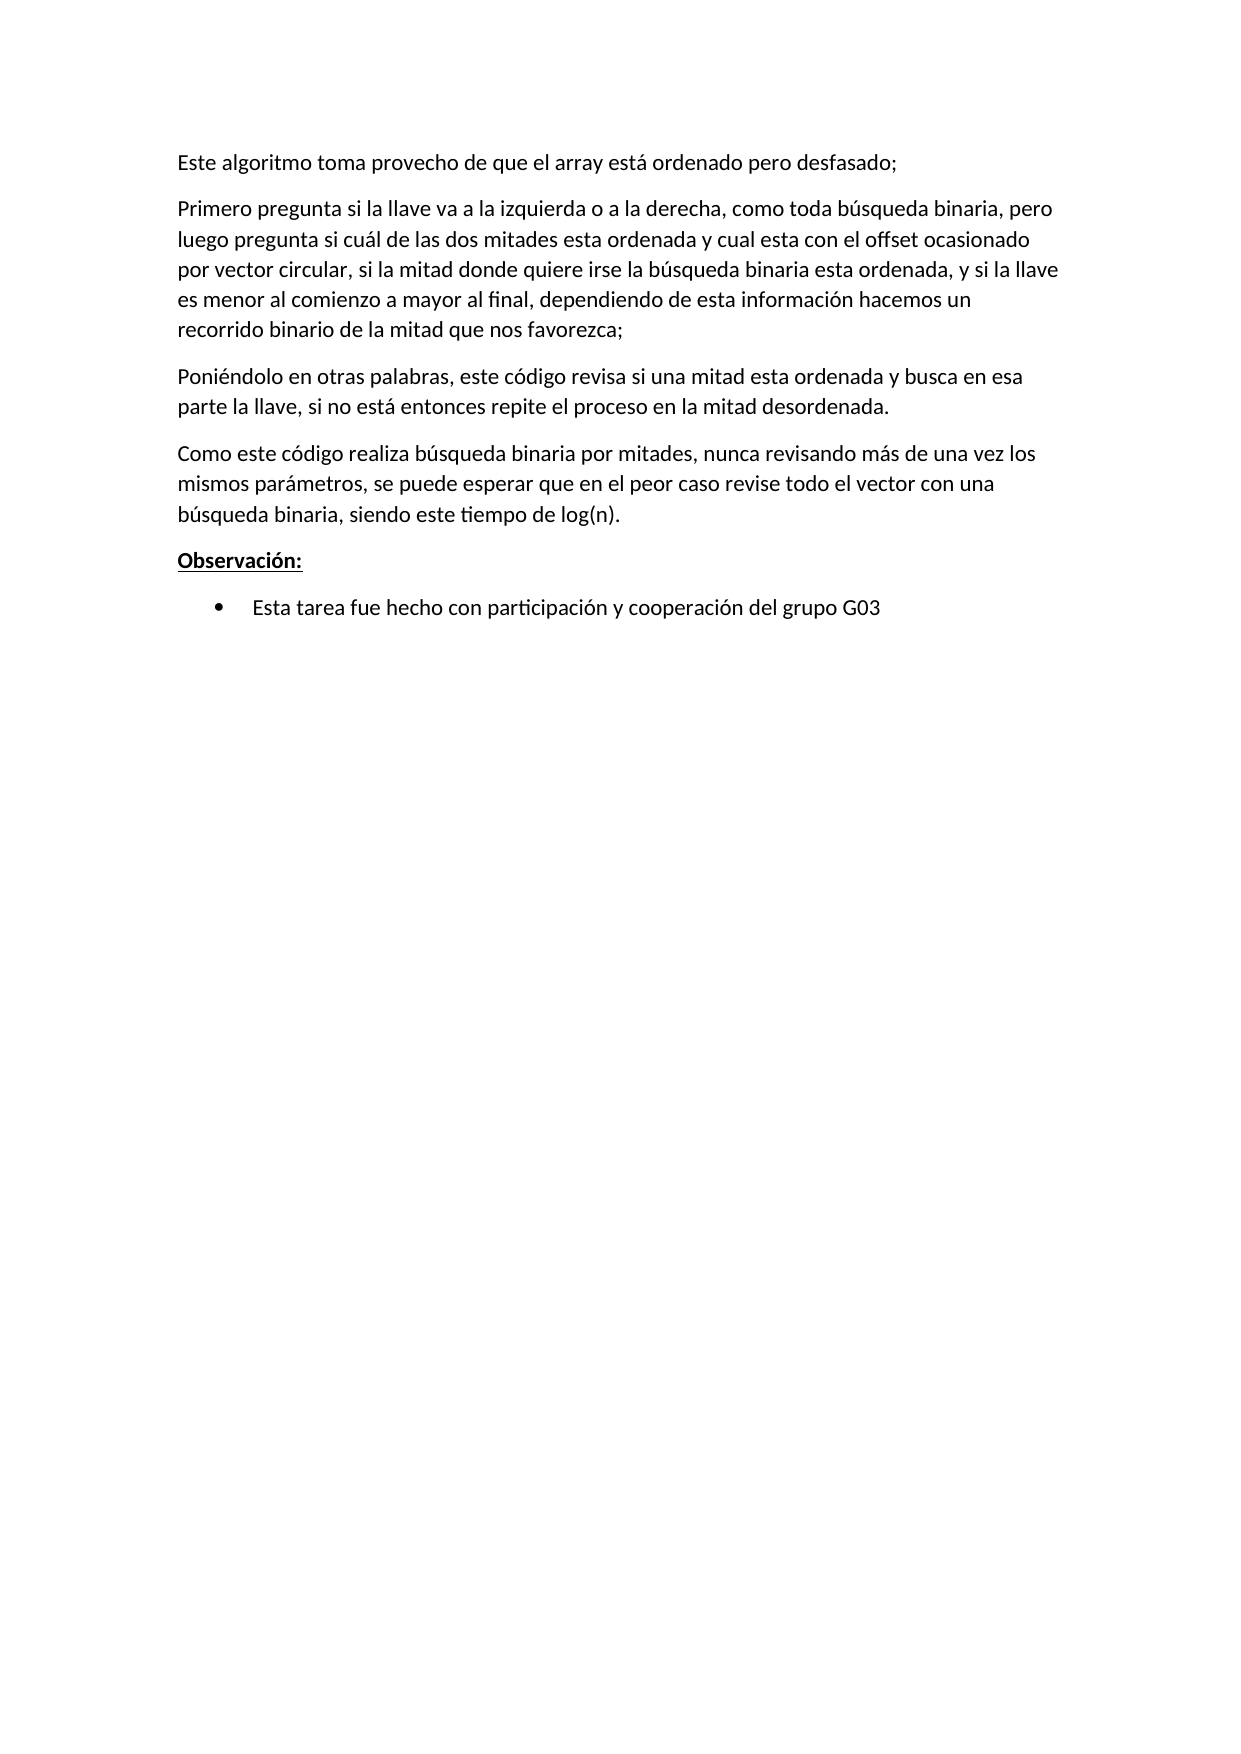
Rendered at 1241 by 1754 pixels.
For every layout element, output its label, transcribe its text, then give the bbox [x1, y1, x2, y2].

list Esta tarea fue hecho con participación y cooperación del grupo G03 [215, 593, 1063, 621]
text Como este código realiza búsqueda binaria por mitades, nunca revisando más de una vez los mismos parámetros, se puede esperar que en el peor caso revise todo el vector con una búsqueda binaria, siendo este tiempo de log(n). [177, 439, 1063, 528]
text Poniéndolo en otras palabras, este código revisa si una mitad esta ordenada y busca en esa parte la llave, si no está entonces repite el proceso en la mitad desordenada. [177, 362, 1063, 420]
text Este algoritmo toma provecho de que el array está ordenado pero desfasado; [177, 148, 1063, 176]
text Observación: [177, 547, 1063, 574]
text Primero pregunta si la llave va a la izquierda o a la derecha, como toda búsqueda binaria, pero luego pregunta si cuál de las dos mitades esta ordenada y cual esta con el offset ocasionado por vector circular, si la mitad donde quiere irse la búsqueda binaria esta ordenada, y si la llave es menor al comienzo a mayor al final, dependiendo de esta información hacemos un recorrido binario de la mitad que nos favorezca; [177, 194, 1063, 343]
